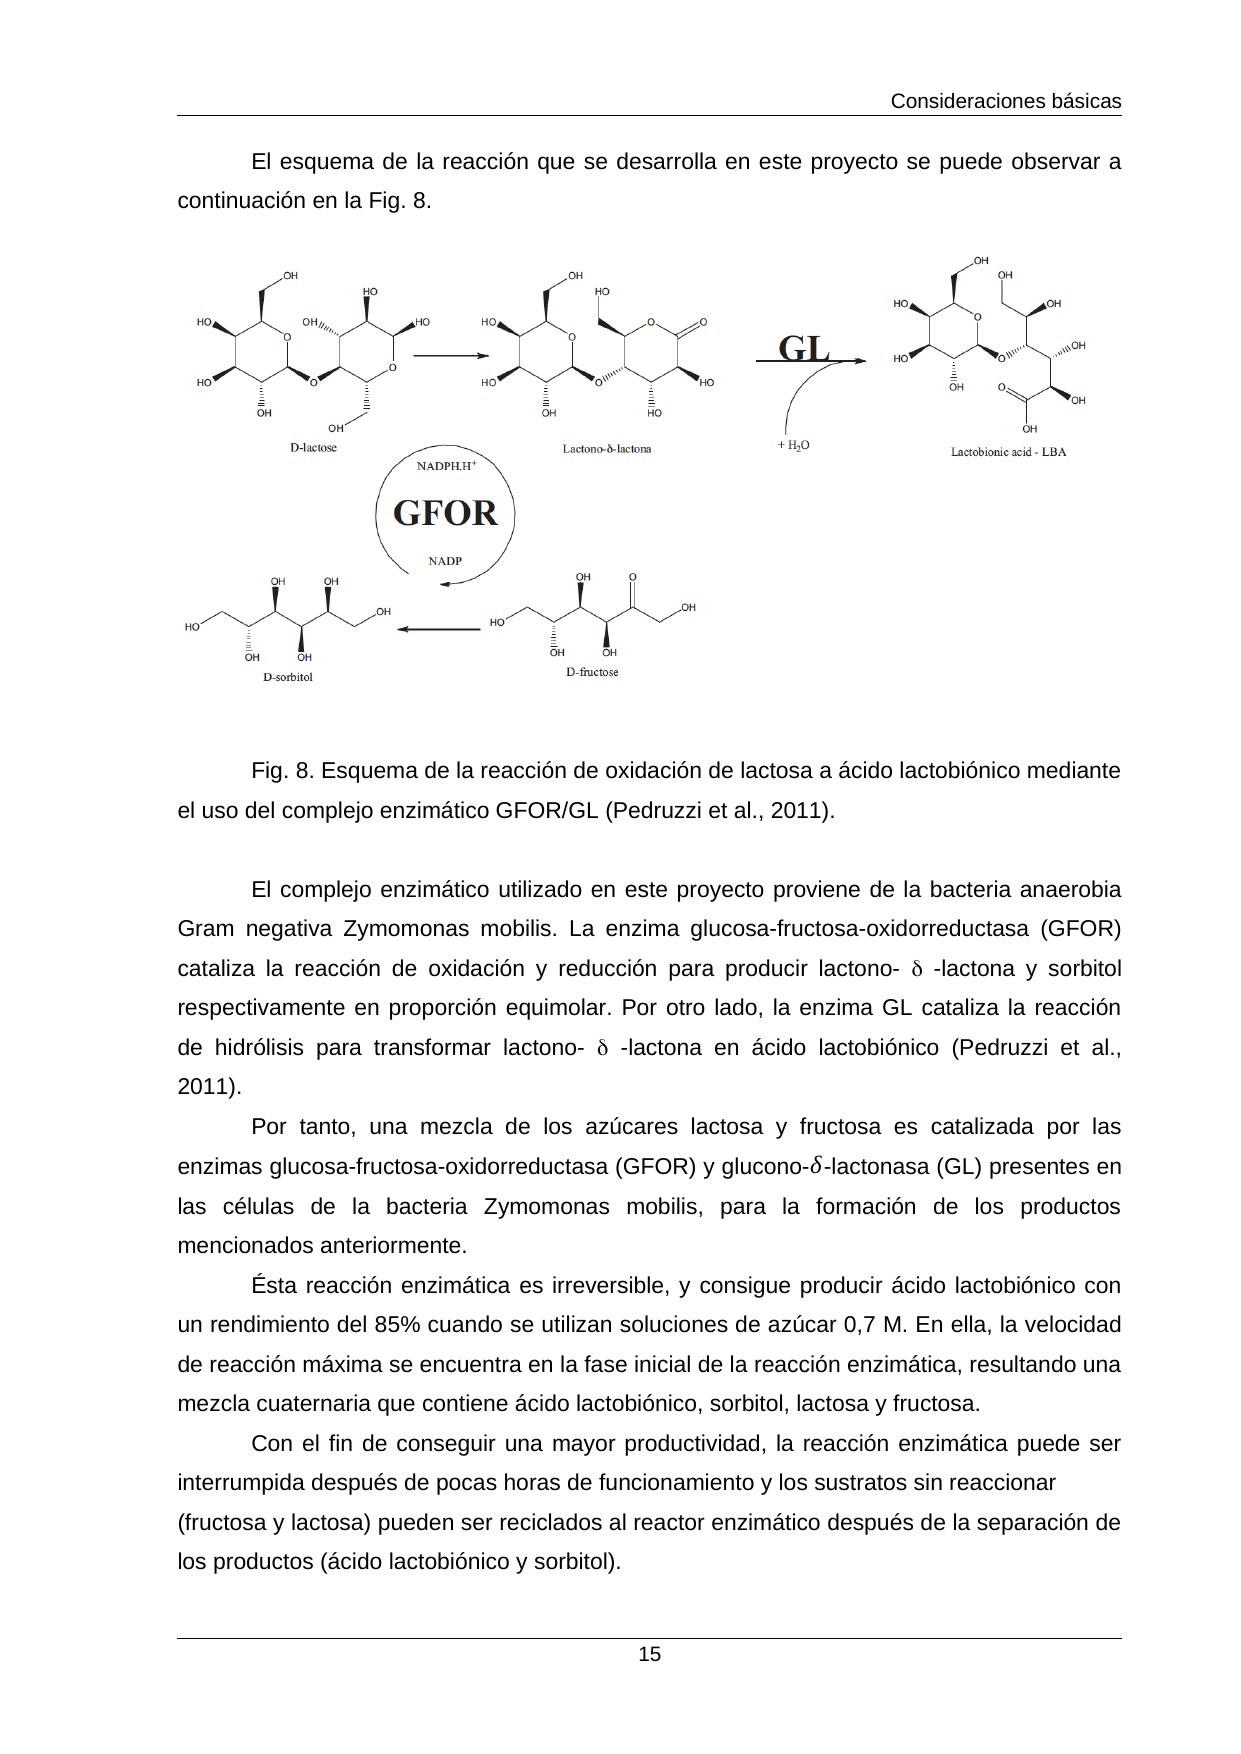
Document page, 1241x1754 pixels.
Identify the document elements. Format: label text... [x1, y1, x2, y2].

text Con el fin de conseguir una mayor productividad, la reacción enzimática puede ser interrumpida después de pocas horas de funcionamiento y los sustratos sin reaccionar [177, 1430, 1122, 1496]
text El complejo enzimático utilizado en este proyecto proviene de la bacteria anaerobia Gram negativa Zymomonas mobilis. La enzima glucosa-fructosa-oxidorreductasa (GFOR) cataliza la reacción de oxidación y reducción para producir lactono- -lactona y sorbitol respectivamente en proporción equimolar. Por otro lado, la enzima GL cataliza la reacción de hidrólisis para transformar lactono- -lactona en ácido lactobiónico (Pedruzzi et al., 2011). [177, 876, 1122, 1099]
text Ésta reacción enzimática es irreversible, y consigue producir ácido lactobiónico con un rendimiento del 85% cuando se utilizan soluciones de azúcar 0,7 M. En ella, la velocidad de reacción máxima se encuentra en la fase inicial de la reacción enzimática, resultando una mezcla cuaternaria que contiene ácido lactobiónico, sorbitol, lactosa y fructosa. [177, 1272, 1122, 1417]
text Por tanto, una mezcla de los azúcares lactosa y fructosa es catalizada por las enzimas glucosa-fructosa-oxidorreductasa (GFOR) y glucono--lactonasa (GL) presentes en las células de la bacteria Zymomonas mobilis, para la formación de los productos mencionados anteriormente. [177, 1113, 1122, 1259]
text (fructosa y lactosa) pueden ser reciclados al reactor enzimático después de la separación de los productos (ácido lactobiónico y sorbitol). [177, 1509, 1122, 1574]
text Fig. 8. Esquema de la reacción de oxidación de lactosa a ácido lactobiónico mediante el uso del complejo enzimático GFOR/GL (Pedruzzi et al., 2011). [177, 757, 1122, 823]
text El esquema de la reacción que se desarrolla en este proyecto se puede observar a continuación en la Fig. 8. [177, 148, 1122, 213]
picture [158, 241, 1115, 692]
